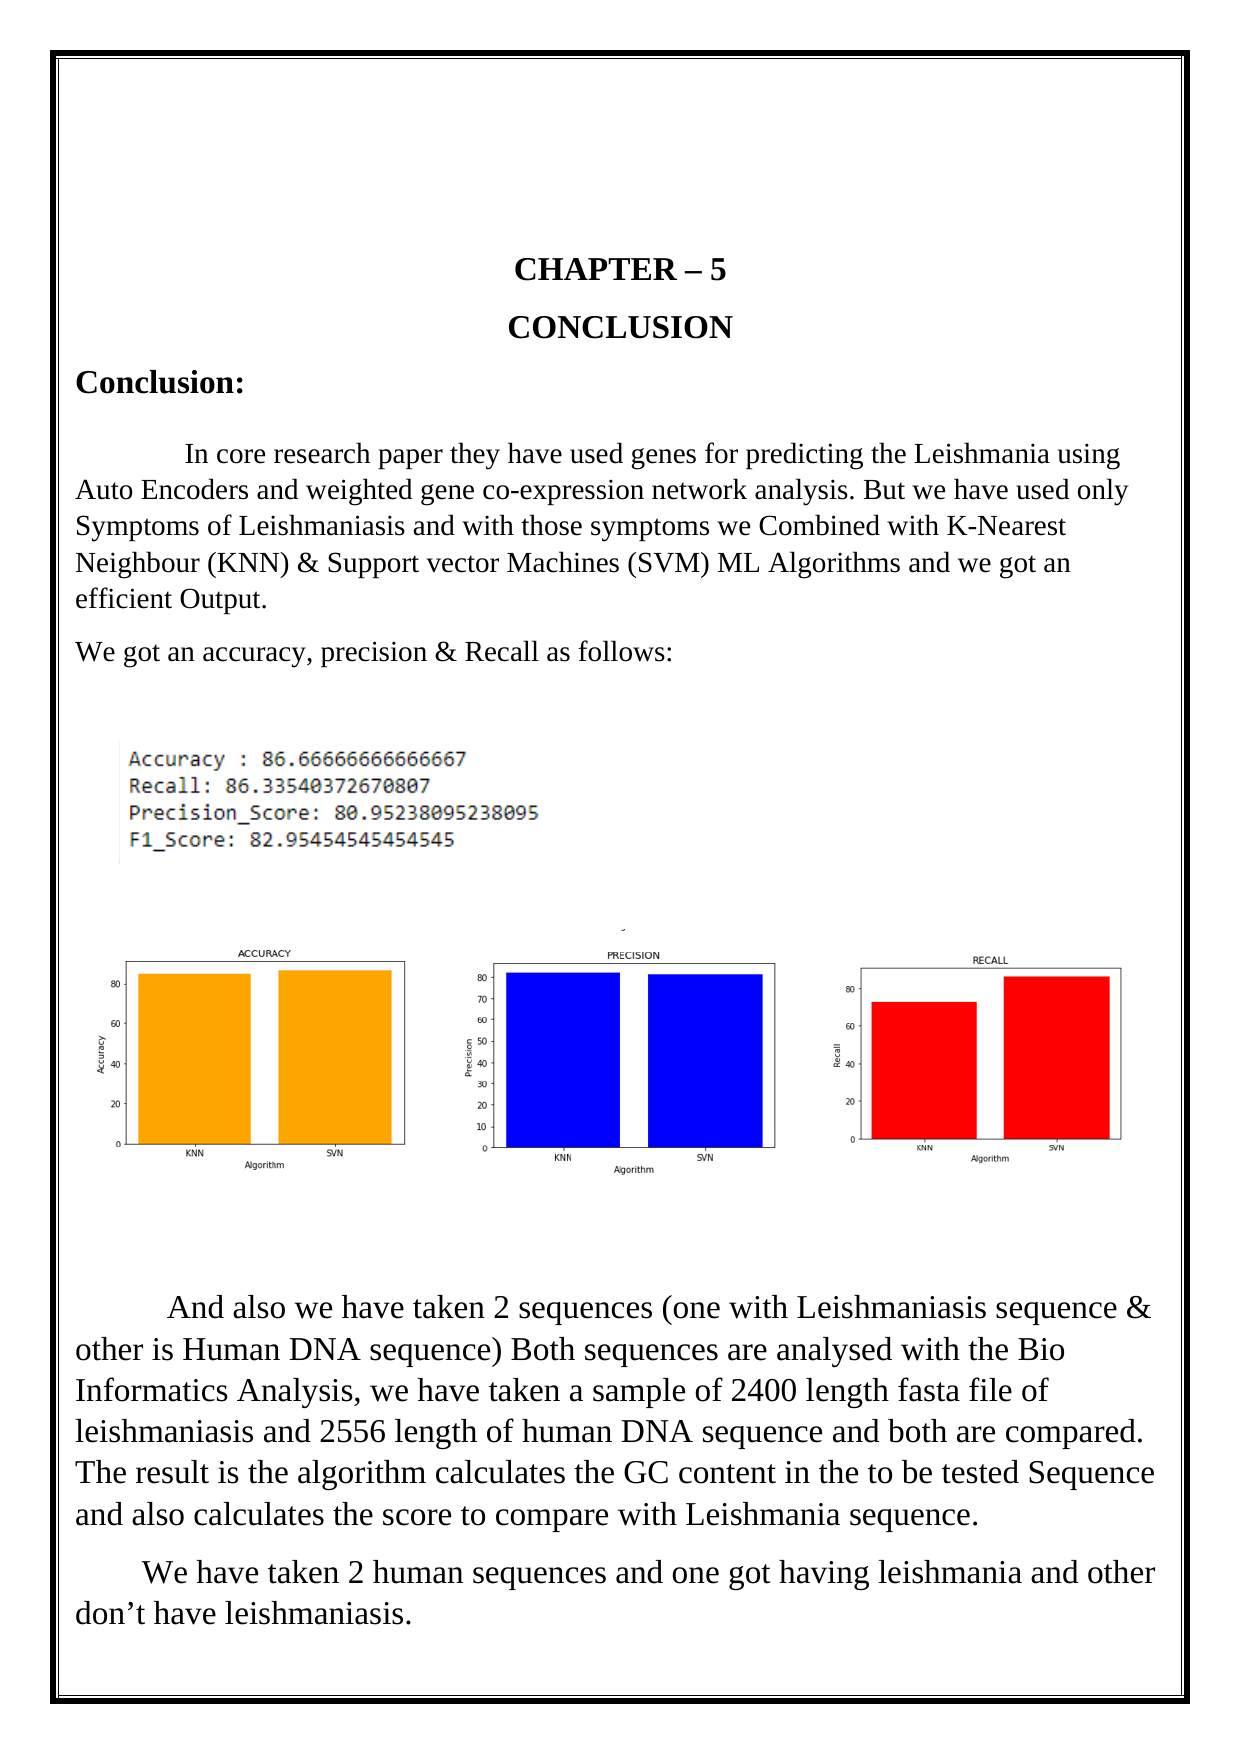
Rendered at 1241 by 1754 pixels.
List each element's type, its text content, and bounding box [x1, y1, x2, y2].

text Conclusion: [75, 362, 1165, 400]
text CHAPTER – 5 [75, 249, 1165, 287]
text And also we have taken 2 sequences (one with Leishmaniasis sequence & other is Human DNA sequence) Both sequences are analysed with the Bio Informatics Analysis, we have taken a sample of 2400 length fasta file of leishmaniasis and 2556 length of human DNA sequence and both are compared. The result is the algorithm calculates the GC content in the to be tested Sequence and also calculates the score to compare with Leishmania sequence. [75, 1287, 1165, 1532]
text In core research paper they have used genes for predicting the Leishmania using Auto Encoders and weighted gene co-expression network analysis. But we have used only Symptoms of Leishmaniasis and with those symptoms we Combined with K-Nearest Neighbour (KNN) & Support vector Machines (SVM) ML Algorithms and we got an efficient Output. [75, 436, 1165, 614]
text We have taken 2 human sequences and one got having leishmania and other don’t have leishmaniasis. [75, 1552, 1165, 1632]
text CONCLUSION [75, 307, 1165, 345]
picture [118, 741, 576, 869]
picture [75, 888, 1166, 1211]
text We got an accuracy, precision & Recall as follows: [75, 634, 1165, 667]
